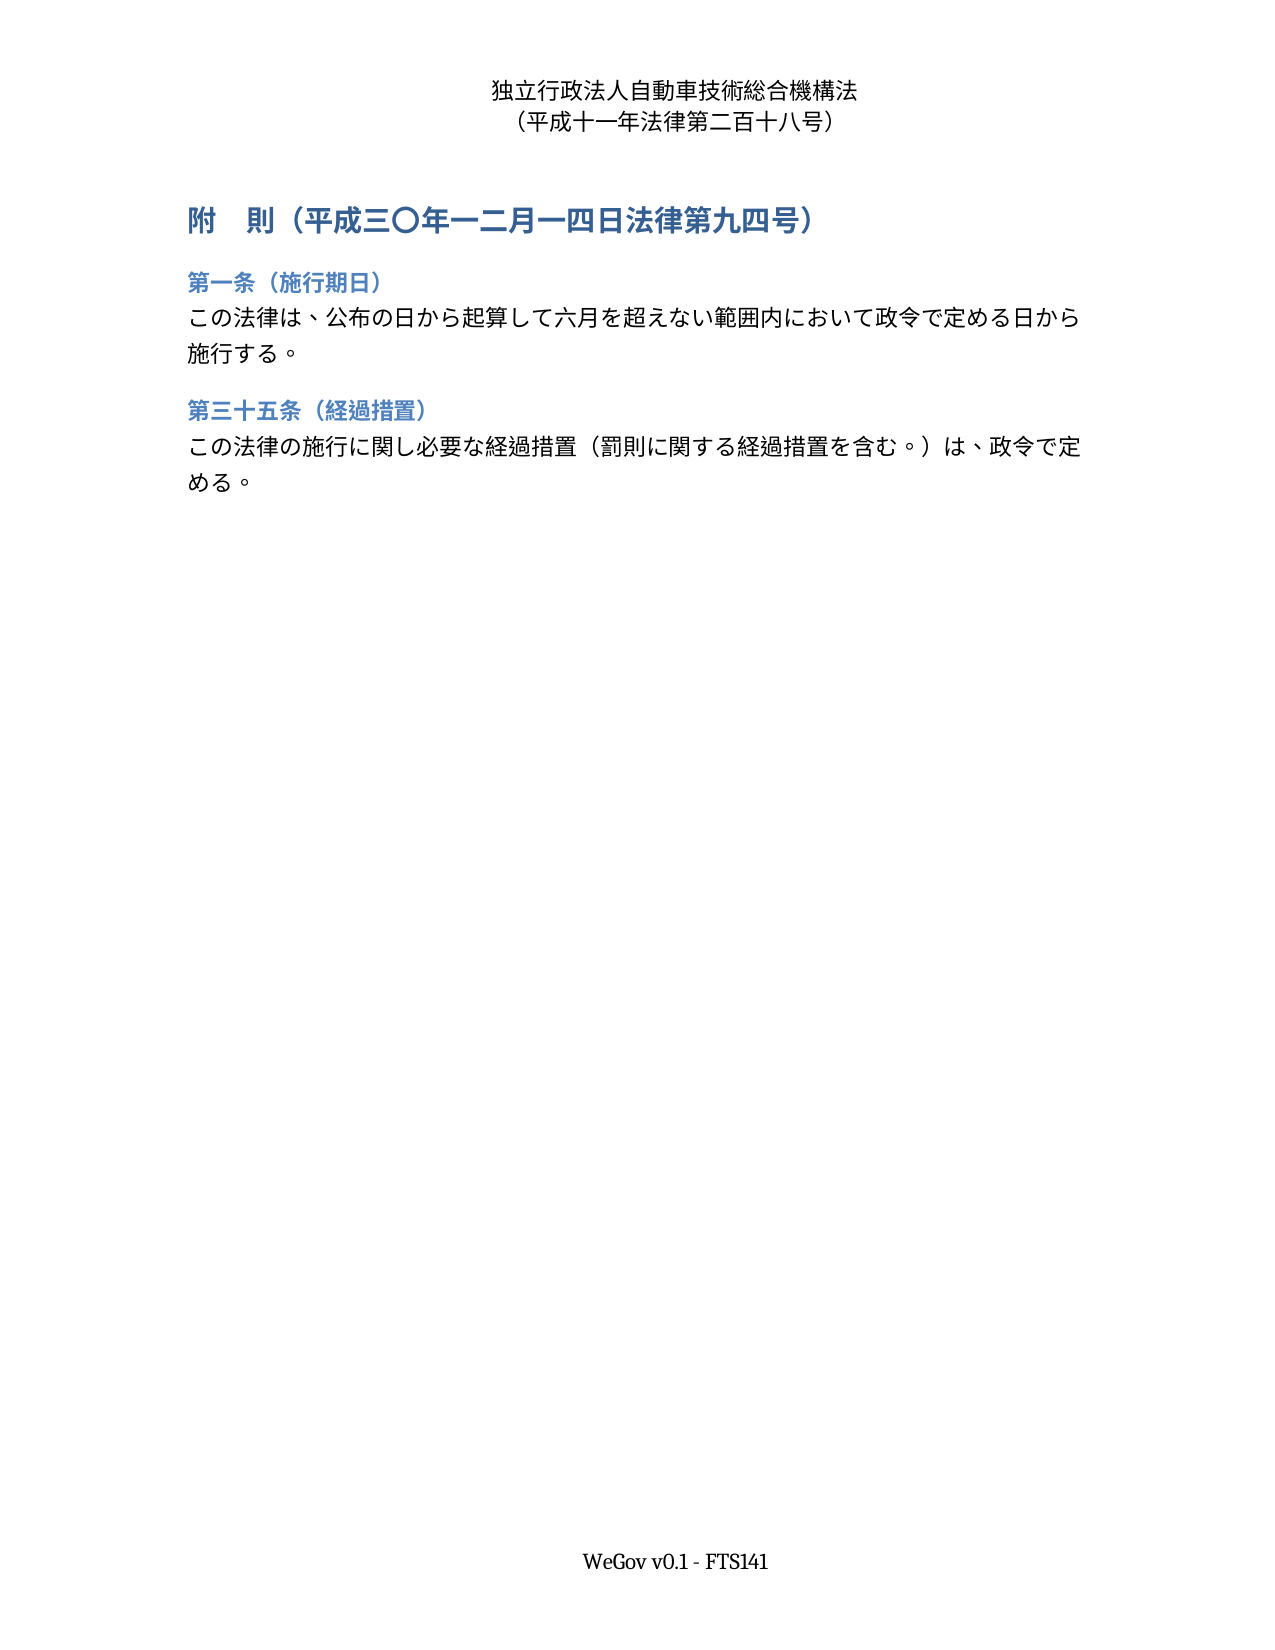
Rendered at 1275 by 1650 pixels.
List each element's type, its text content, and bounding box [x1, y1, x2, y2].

subtitle 第三十五条（経過措置） [187, 395, 1087, 426]
text この法律の施行に関し必要な経過措置（罰則に関する経過措置を含む。）は、政令で定める。 [187, 431, 1087, 498]
subtitle 第一条（施行期日） [187, 266, 1087, 298]
text この法律は、公布の日から起算して六月を超えない範囲内において政令で定める日から施行する。 [187, 302, 1087, 369]
subtitle 附 則（平成三〇年一二月一四日法律第九四号） [187, 200, 1087, 240]
